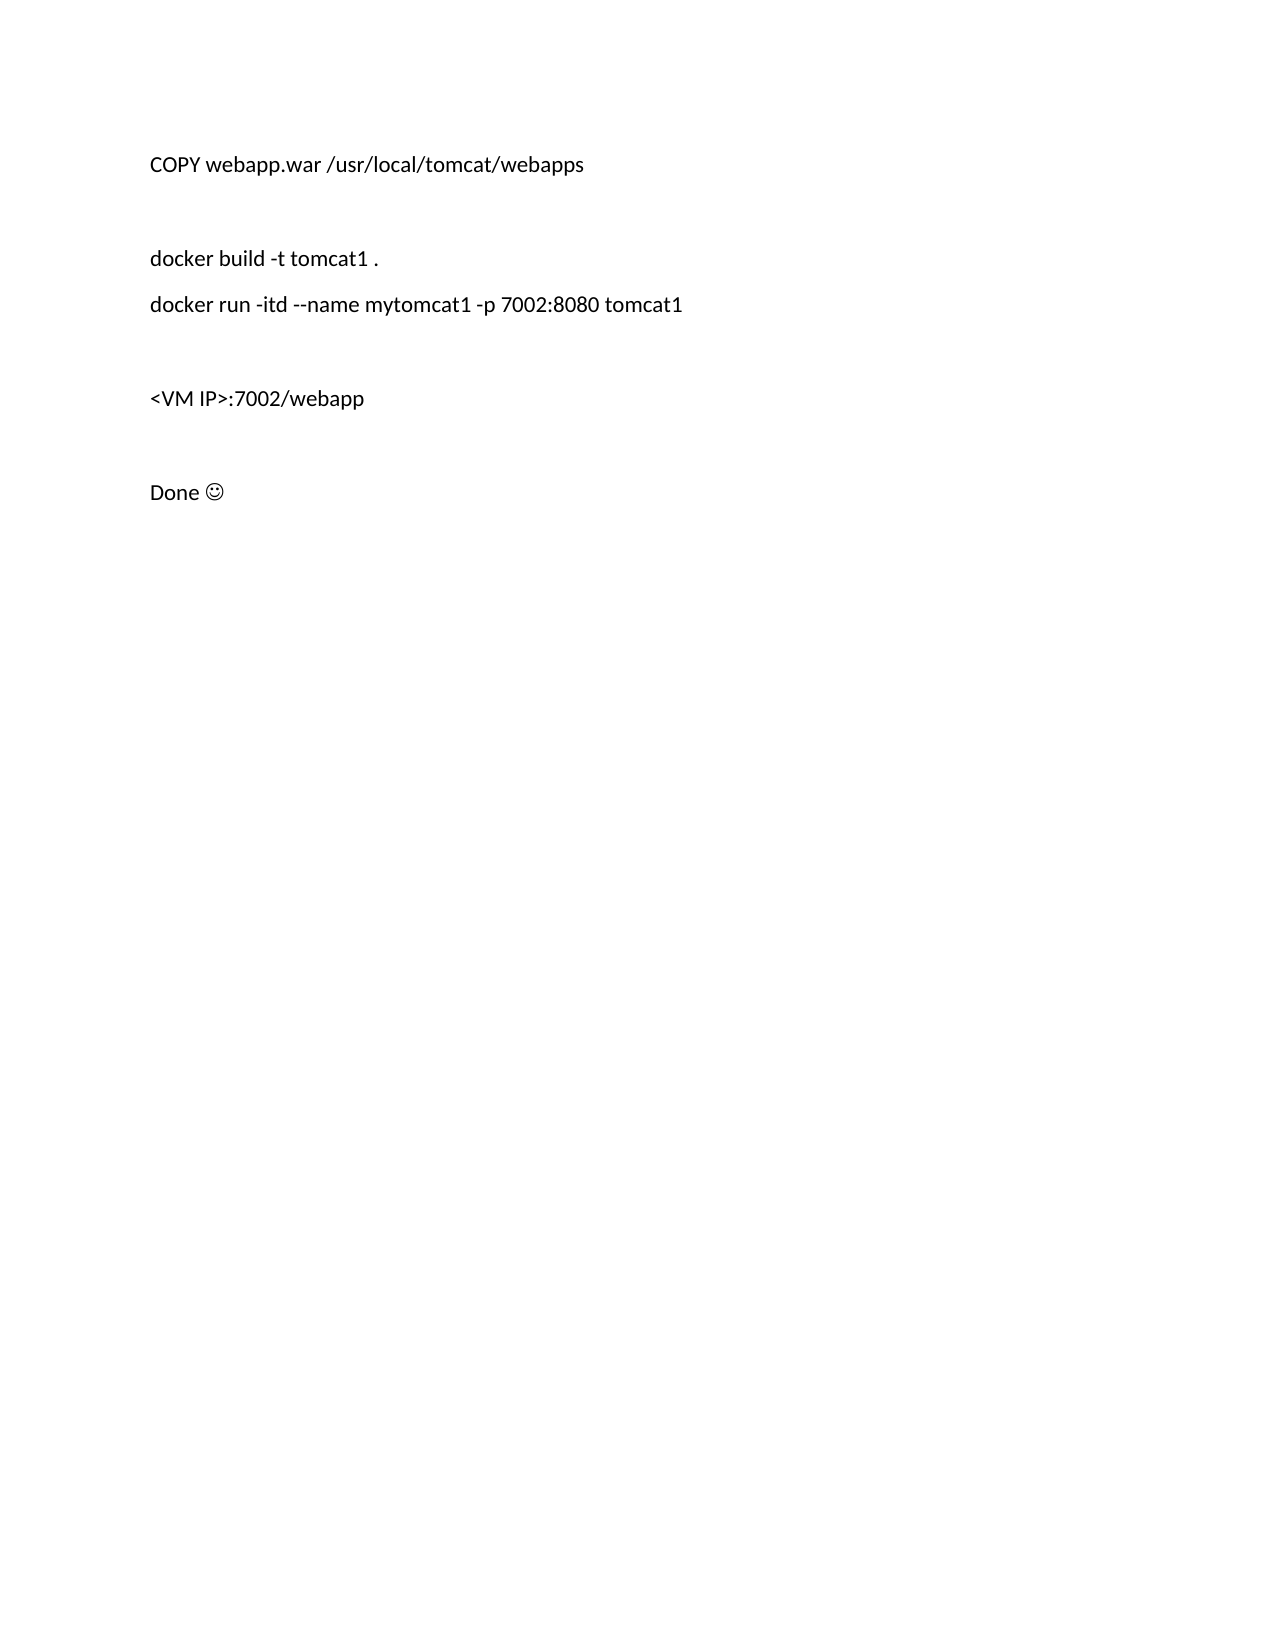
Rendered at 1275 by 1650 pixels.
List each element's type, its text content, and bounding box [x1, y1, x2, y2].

text docker build -t tomcat1 . [150, 244, 1125, 272]
text COPY webapp.war /usr/local/tomcat/webapps [150, 150, 1125, 178]
text docker run -itd --name mytomcat1 -p 7002:8080 tomcat1 [150, 291, 1125, 319]
text <VM IP>:7002/webapp [150, 384, 1125, 412]
text Done [150, 478, 1125, 506]
